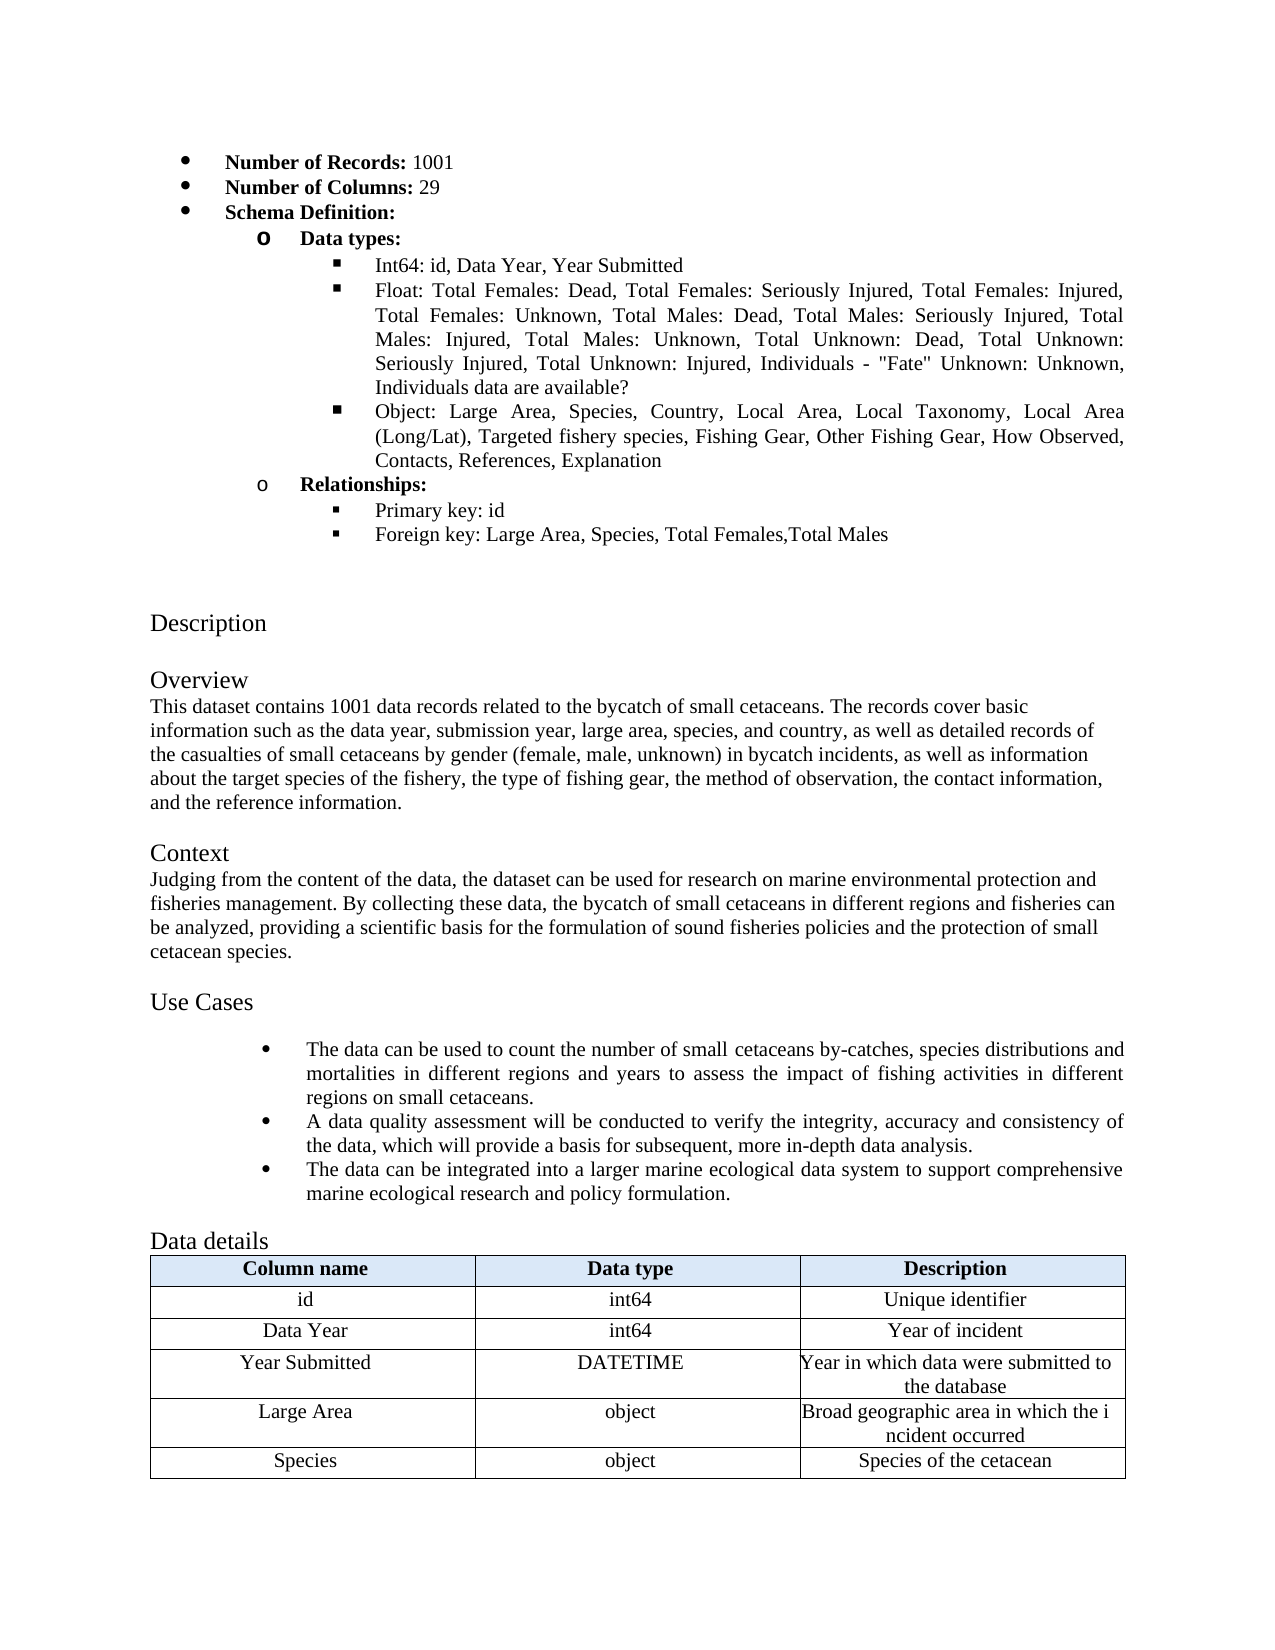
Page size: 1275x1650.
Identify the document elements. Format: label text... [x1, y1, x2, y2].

list Float: Total Females: Dead, Total Females: Seriously Injured, Total Females: Injured, Total Females: Unknown, Total Males: Dead, Total Males: Seriously Injured, Total Males: Injured, Total Males: Unknown, Total Unknown: Dead, Total Unknown: Seriously Injured, Total Unknown: Injured, Individuals - "Fate" Unknown: Unknown, Individuals data are available? [331, 278, 1125, 399]
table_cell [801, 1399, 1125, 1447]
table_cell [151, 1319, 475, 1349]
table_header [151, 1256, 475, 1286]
list Number of Columns: 29 [181, 175, 1125, 200]
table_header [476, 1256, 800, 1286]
list Primary key: id [331, 498, 1125, 522]
text Context [150, 838, 1125, 867]
list Int64: id, Data Year, Year Submitted [331, 253, 1125, 278]
text Data details [150, 1226, 1125, 1255]
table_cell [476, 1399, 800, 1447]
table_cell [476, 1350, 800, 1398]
list The data can be integrated into a larger marine ecological data system to support comprehensive marine ecological research and policy formulation. [262, 1157, 1125, 1205]
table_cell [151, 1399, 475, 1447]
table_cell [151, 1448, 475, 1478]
list A data quality assessment will be conducted to verify the integrity, accuracy and consistency of the data, which will provide a basis for subsequent, more in-depth data analysis. [262, 1109, 1125, 1157]
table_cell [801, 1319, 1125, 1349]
text This dataset contains 1001 data records related to the bycatch of small cetaceans. The records cover basic information such as the data year, submission year, large area, species, and country, as well as detailed records of the casualties of small cetaceans by gender (female, male, unknown) in bycatch incidents, as well as information about the target species of the fishery, the type of fishing gear, the method of observation, the contact information, and the reference information. [150, 694, 1125, 814]
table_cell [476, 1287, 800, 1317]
text Judging from the content of the data, the dataset can be used for research on marine environmental protection and fisheries management. By collecting these data, the bycatch of small cetaceans in different regions and fisheries can be analyzed, providing a scientific basis for the formulation of sound fisheries policies and the protection of small cetacean species. [150, 867, 1125, 963]
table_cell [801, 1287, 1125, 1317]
list Schema Definition: [181, 200, 1125, 225]
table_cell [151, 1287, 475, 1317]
text Overview [150, 665, 1125, 694]
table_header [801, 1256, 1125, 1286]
list The data can be used to count the number of small cetaceans by-catches, species distributions and mortalities in different regions and years to assess the impact of fishing activities in different regions on small cetaceans. [262, 1037, 1125, 1109]
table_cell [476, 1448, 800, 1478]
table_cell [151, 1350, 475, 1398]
list Foreign key: Large Area, Species, Total Females,Total Males [331, 522, 1125, 546]
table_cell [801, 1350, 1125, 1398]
list Object: Large Area, Species, Country, Local Area, Local Taxonomy, Local Area (Long/Lat), Targeted fishery species, Fishing Gear, Other Fishing Gear, How Observed, Contacts, References, Explanation [331, 399, 1125, 472]
list Relationships: [256, 472, 1125, 498]
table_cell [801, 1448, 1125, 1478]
text Description [150, 608, 1125, 636]
list Number of Records: 1001 [181, 150, 1125, 175]
list Data types: [256, 225, 1125, 253]
text Use Cases [150, 987, 1125, 1016]
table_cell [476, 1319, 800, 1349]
